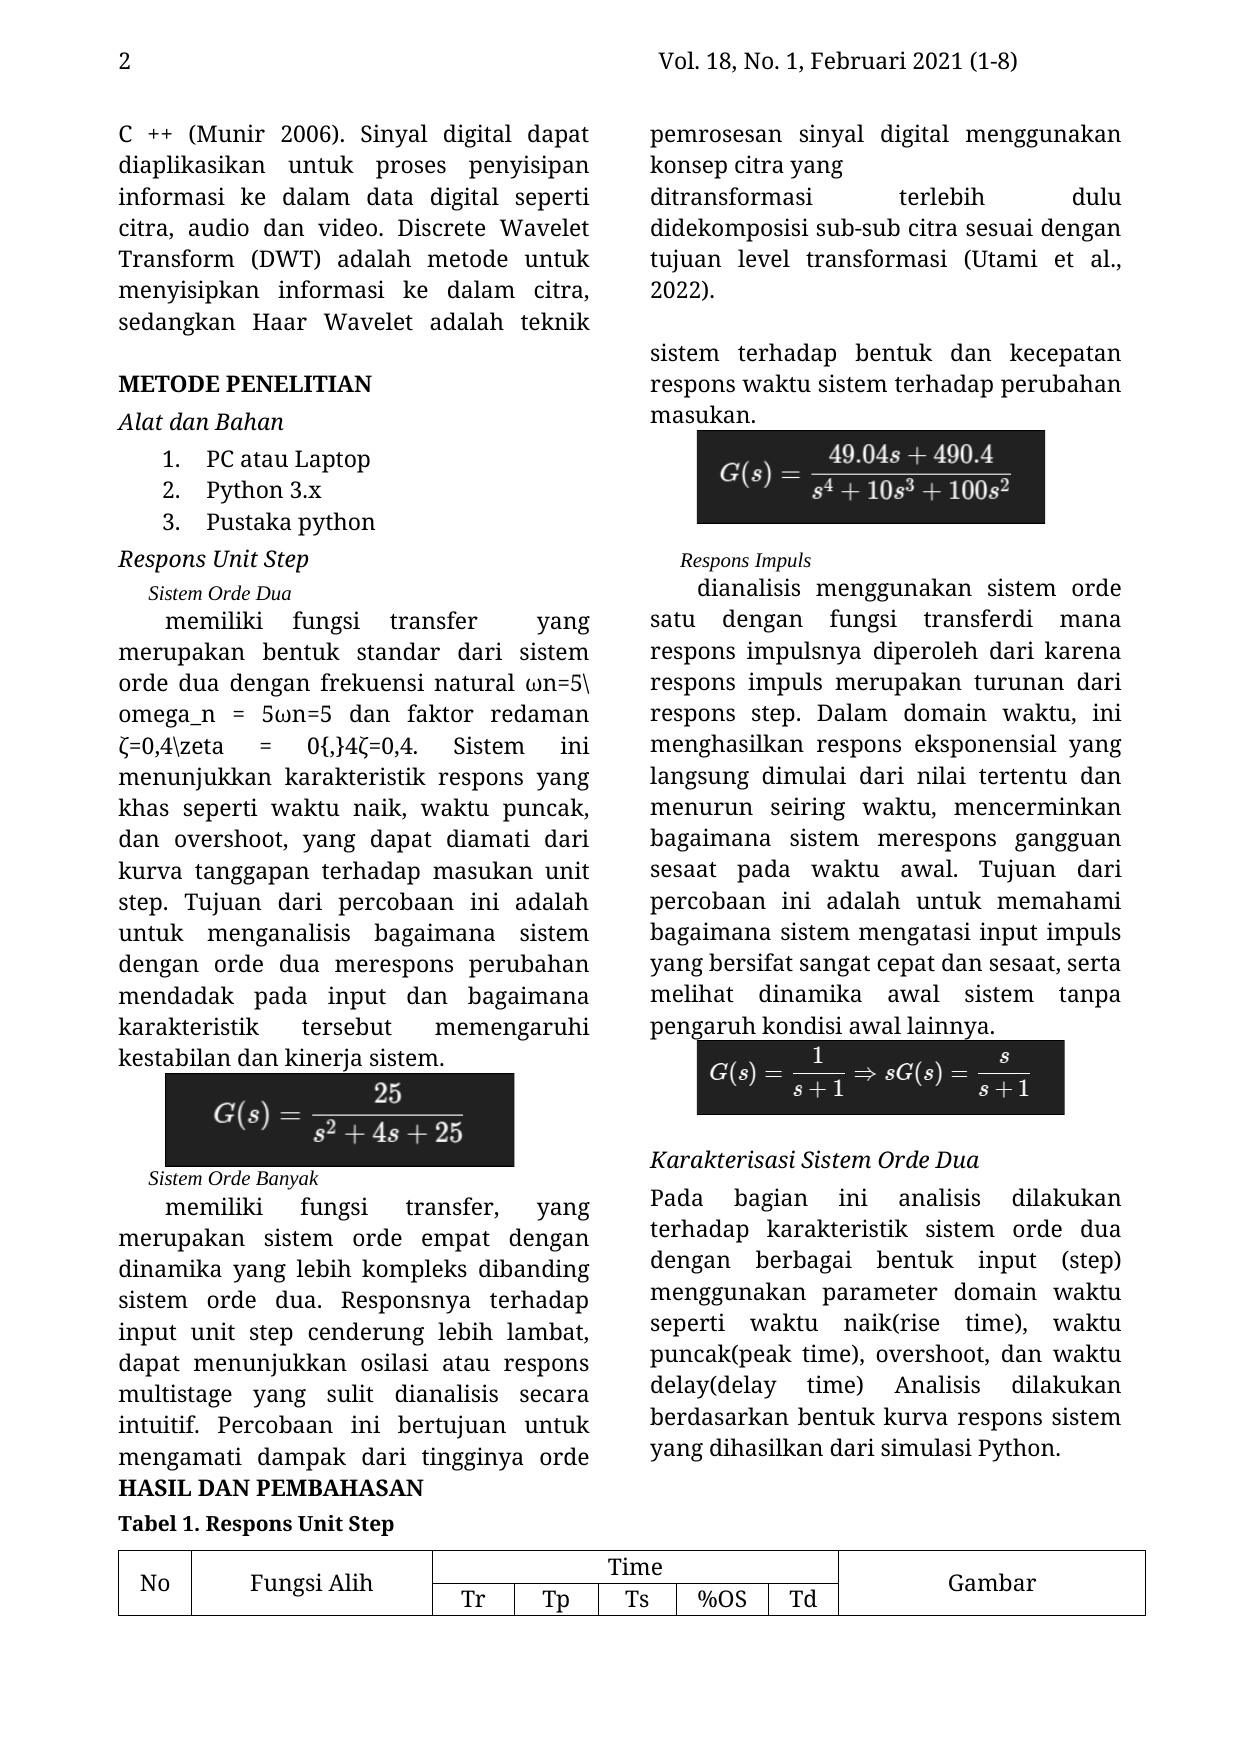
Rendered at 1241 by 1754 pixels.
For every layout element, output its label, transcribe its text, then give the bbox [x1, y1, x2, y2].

picture [696, 1040, 1065, 1115]
subtitle Sistem Orde Banyak [148, 1166, 590, 1190]
subtitle Respons Impuls [680, 548, 1122, 572]
subtitle Sistem Orde Dua [148, 581, 590, 605]
text Tabel 1. Respons Unit Step [118, 1509, 1122, 1538]
text memiliki fungsi transfer, yang merupakan sistem orde empat dengan dinamika yang lebih kompleks dibanding sistem orde dua. Responsnya terhadap input unit step cenderung lebih lambat, dapat menunjukkan osilasi atau respons multistage yang sulit dianalisis secara intuitif. Percobaan ini bertujuan untuk mengamati dampak dari tingginya orde sistem terhadap bentuk dan kecepatan respons waktu sistem terhadap perubahan masukan. [650, 337, 1122, 431]
table_cell Tr [433, 1584, 514, 1615]
text memiliki fungsi transfer yang merupakan bentuk standar dari sistem orde dua dengan frekuensi natural ωn=5\omega_n = 5ωn​=5 dan faktor redaman ζ=0,4\zeta = 0{,}4ζ=0,4. Sistem ini menunjukkan karakteristik respons yang khas seperti waktu naik, waktu puncak, dan overshoot, yang dapat diamati dari kurva tanggapan terhadap masukan unit step. Tujuan dari percobaan ini adalah untuk menganalisis bagaimana sistem dengan orde dua merespons perubahan mendadak pada input dan bagaimana karakteristik tersebut memengaruhi kestabilan dan kinerja sistem. [118, 605, 590, 1073]
list Pustaka python [162, 506, 590, 537]
list PC atau Laptop [162, 443, 590, 474]
table_cell Tp [515, 1584, 598, 1615]
table_cell Td [769, 1584, 838, 1615]
subtitle HASIL DAN PEMBAHASAN [118, 1472, 1122, 1503]
list Python 3.x [162, 474, 590, 506]
table_cell Ts [599, 1584, 676, 1615]
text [650, 118, 1122, 181]
subtitle Karakterisasi Sistem Orde Dua [650, 1144, 1122, 1176]
picture [165, 1073, 515, 1167]
text ditransformasi terlebih dulu didekomposisi sub-sub citra sesuai dengan tujuan level transformasi (Utami et al., 2022). [650, 181, 1122, 306]
text dianalisis menggunakan sistem orde satu dengan fungsi transferdi mana respons impulsnya diperoleh dari karena respons impuls merupakan turunan dari respons step. Dalam domain waktu, ini menghasilkan respons eksponensial yang langsung dimulai dari nilai tertentu dan menurun seiring waktu, mencerminkan bagaimana sistem merespons gangguan sesaat pada waktu awal. Tujuan dari percobaan ini adalah untuk memahami bagaimana sistem mengatasi input impuls yang bersifat sangat cepat dan sesaat, serta melihat dinamika awal sistem tanpa pengaruh kondisi awal lainnya. [650, 572, 1122, 1041]
table_header Gambar [839, 1551, 1145, 1615]
picture [696, 430, 1046, 524]
subtitle Alat dan Bahan [118, 406, 590, 437]
table_header No [119, 1551, 191, 1615]
table_header Time [433, 1551, 838, 1582]
table_cell %OS [677, 1584, 768, 1615]
subtitle METODE PENELITIAN [118, 368, 590, 399]
table_header Fungsi Alih [192, 1551, 432, 1615]
subtitle Respons Unit Step [118, 543, 590, 574]
text Pada bagian ini analisis dilakukan terhadap karakteristik sistem orde dua dengan berbagai bentuk input (step) menggunakan parameter domain waktu seperti waktu naik(rise time), waktu puncak(peak time), overshoot, dan waktu delay(delay time) Analisis dilakukan berdasarkan bentuk kurva respons sistem yang dihasilkan dari simulasi Python. [650, 1182, 1122, 1463]
text memiliki fungsi transfer, yang merupakan sistem orde empat dengan dinamika yang lebih kompleks dibanding sistem orde dua. Responsnya terhadap input unit step cenderung lebih lambat, dapat menunjukkan osilasi atau respons multistage yang sulit dianalisis secara intuitif. Percobaan ini bertujuan untuk mengamati dampak dari tingginya orde sistem terhadap bentuk dan kecepatan respons waktu sistem terhadap perubahan masukan. [118, 1190, 590, 1472]
